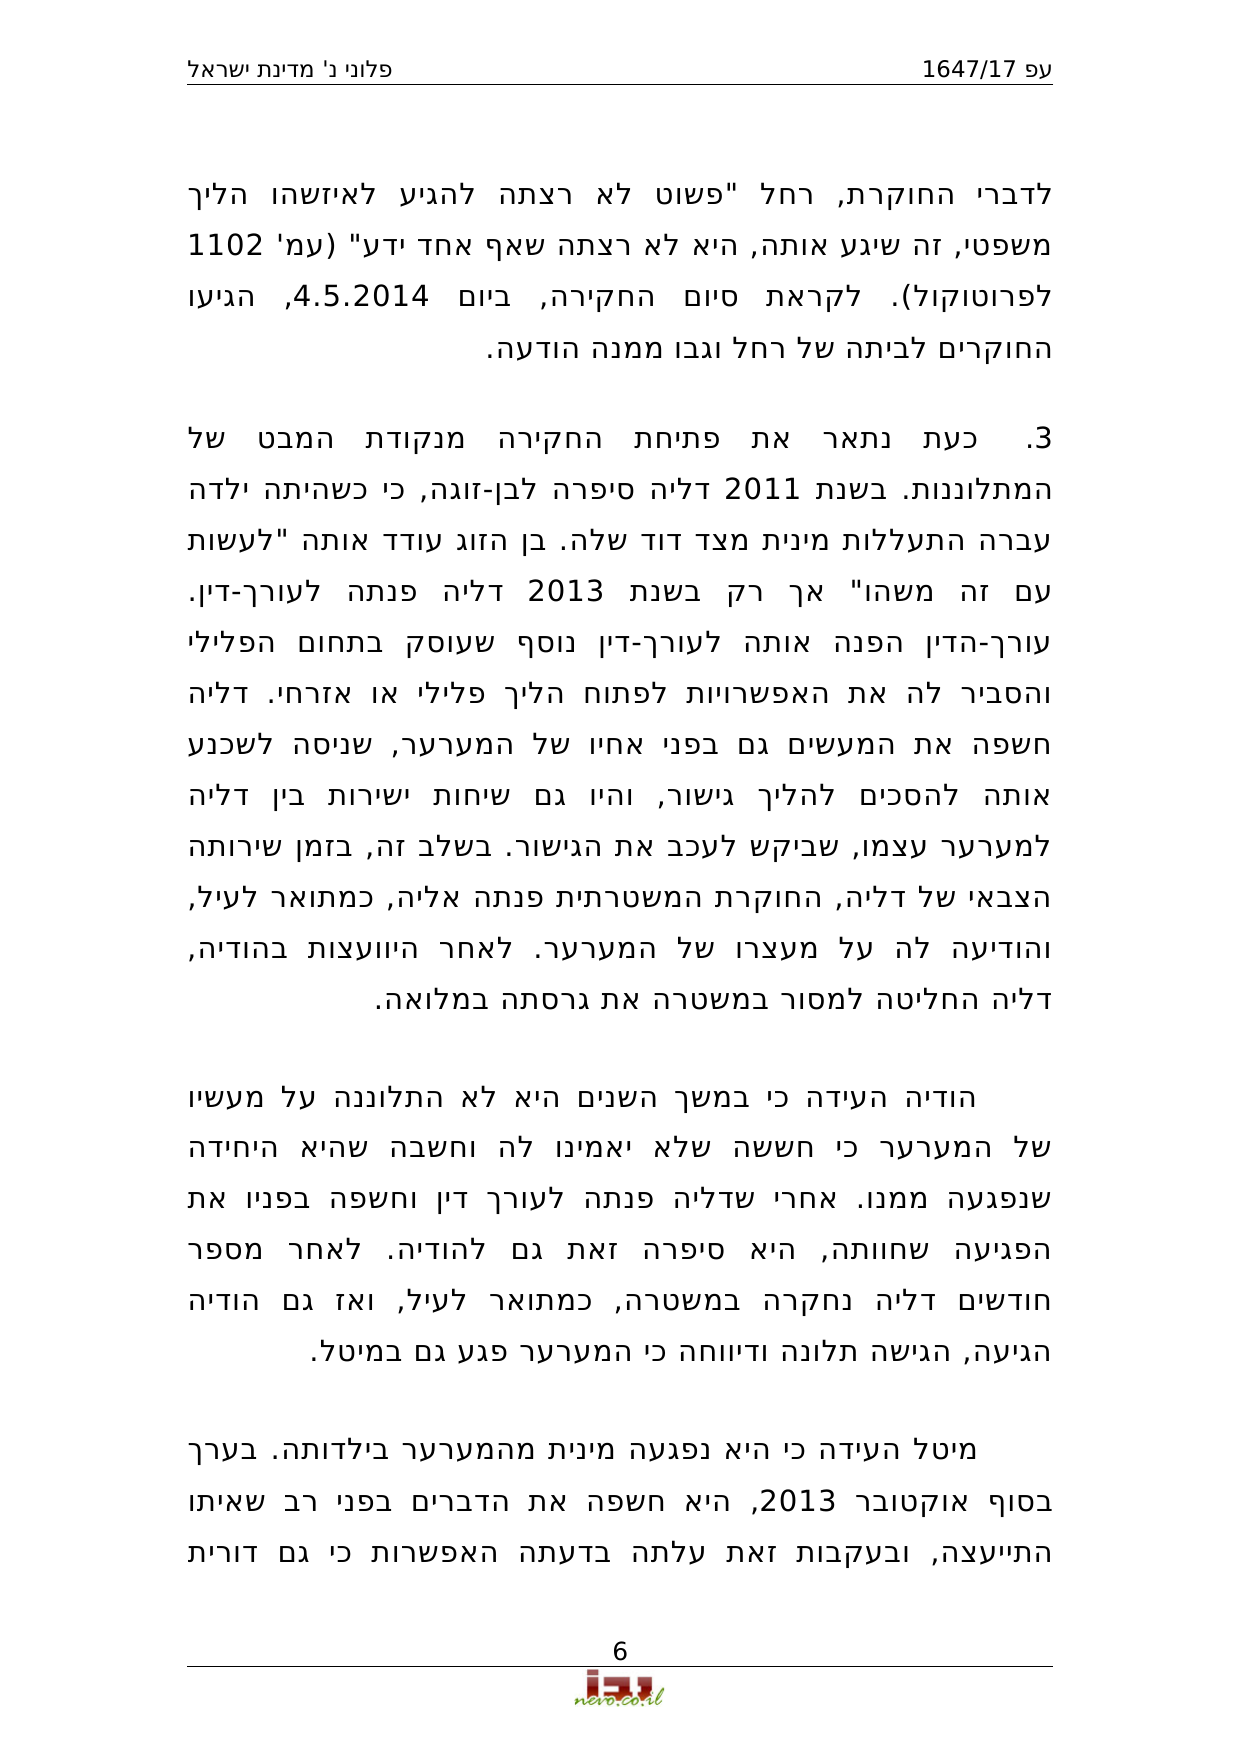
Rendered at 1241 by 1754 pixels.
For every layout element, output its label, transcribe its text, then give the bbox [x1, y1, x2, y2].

text 3. כעת נתאר את פתיחת החקירה מנקודת המבט של המתלוננות. בשנת 2011 דליה סיפרה לבן-זוגה, כי כשהיתה ילדה עברה התעללות מינית מצד דוד שלה. בן הזוג עודד אותה "לעשות עם זה משהו" אך רק בשנת 2013 דליה פנתה לעורך-דין. עורך-הדין הפנה אותה לעורך-דין נוסף שעוסק בתחום הפלילי והסביר לה את האפשרויות לפתוח הליך פלילי או אזרחי. דליה חשפה את המעשים גם בפני אחיו של המערער, שניסה לשכנע אותה להסכים להליך גישור, והיו גם שיחות ישירות בין דליה למערער עצמו, שביקש לעכב את הגישור. בשלב זה, בזמן שירותה הצבאי של דליה, החוקרת המשטרתית פנתה אליה, כמתואר לעיל, והודיעה לה על מעצרו של המערער. לאחר היוועצות בהודיה, דליה החליטה למסור במשטרה את גרסתה במלואה. [187, 421, 1053, 1016]
text הודיה העידה כי במשך השנים היא לא התלוננה על מעשיו של המערער כי חששה שלא יאמינו לה וחשבה שהיא היחידה שנפגעה ממנו. אחרי שדליה פנתה לעורך דין וחשפה בפניו את הפגיעה שחוותה, היא סיפרה זאת גם להודיה. לאחר מספר חודשים דליה נחקרה במשטרה, כמתואר לעיל, ואז גם הודיה הגיעה, הגישה תלונה ודיווחה כי המערער פגע גם במיטל. [187, 1080, 1053, 1368]
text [187, 177, 1053, 365]
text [187, 1432, 1053, 1569]
picture [574, 1669, 666, 1707]
